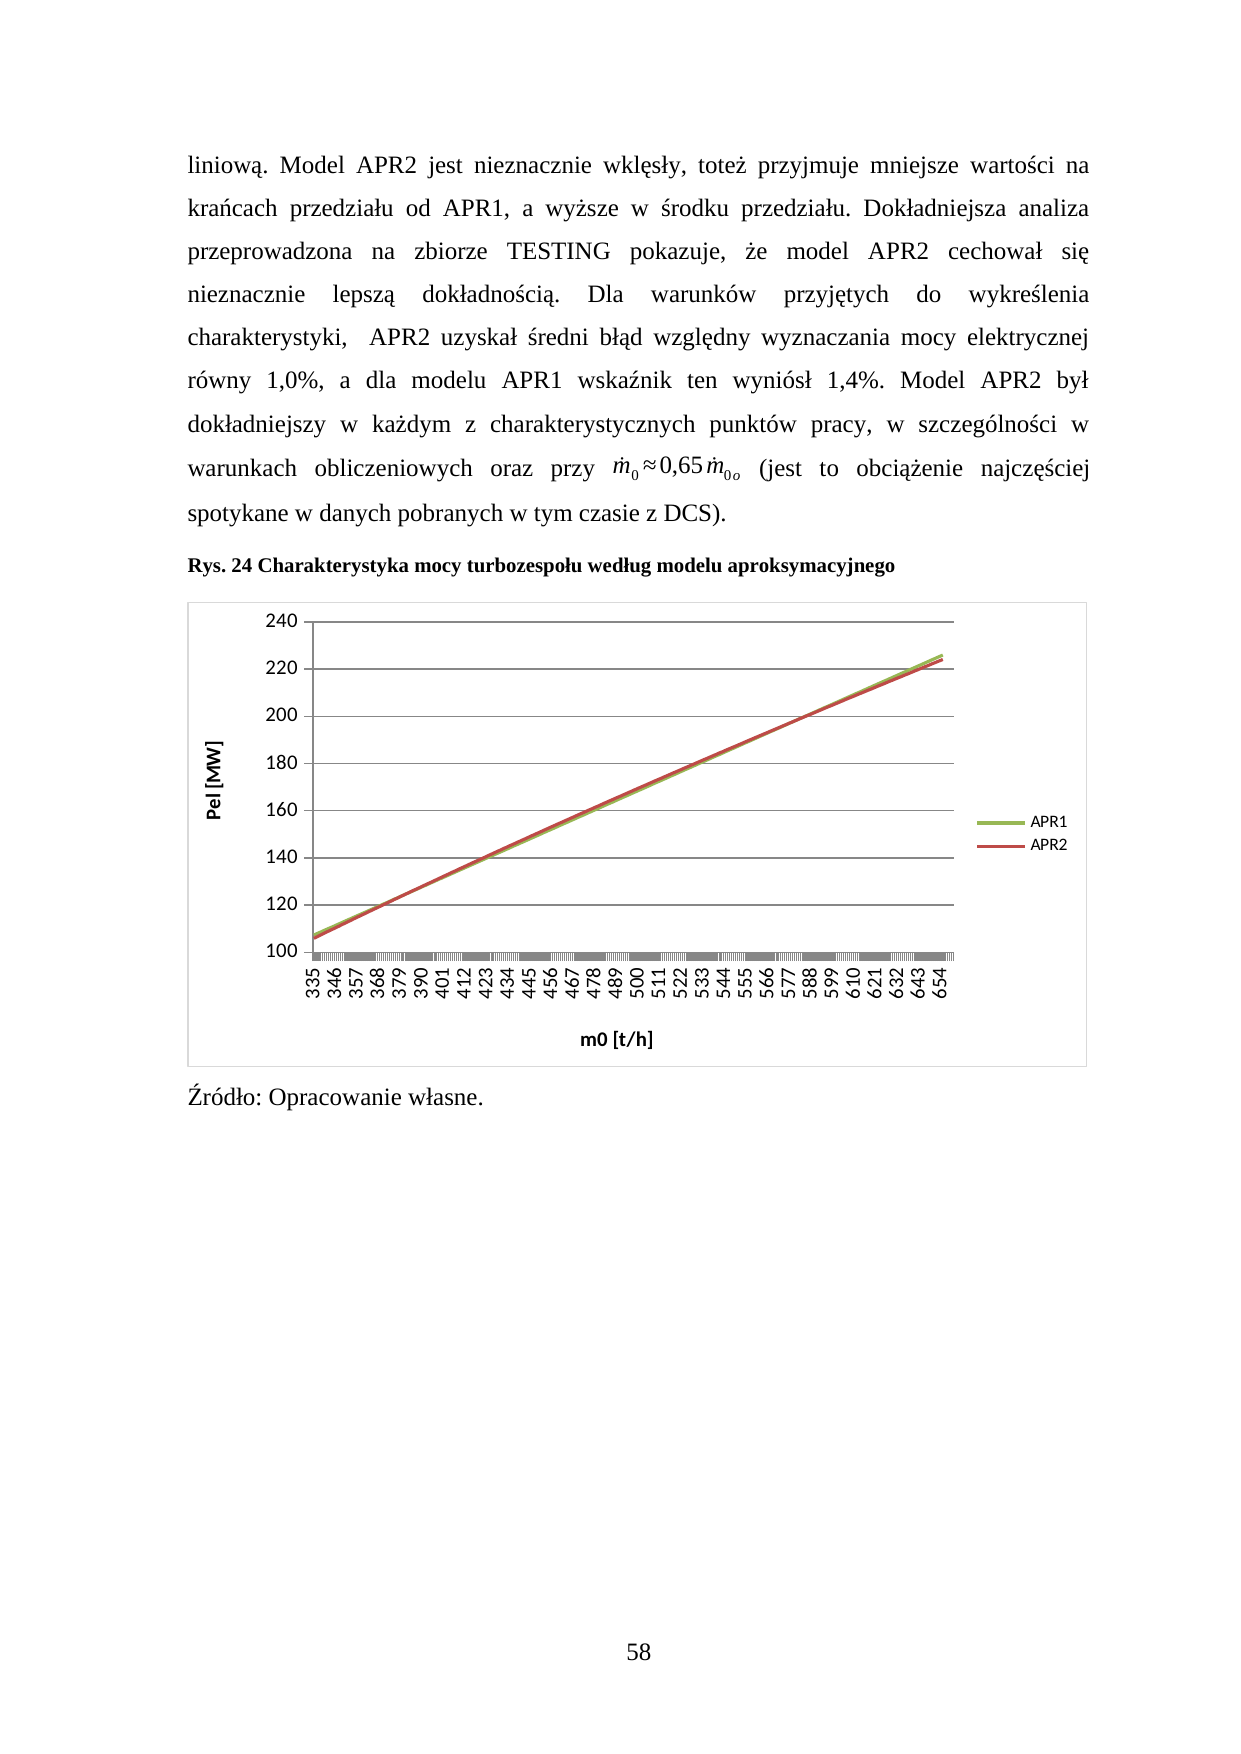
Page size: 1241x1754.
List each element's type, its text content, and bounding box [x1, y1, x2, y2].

text Rys. 24 Charakterystyka mocy turbozespołu według modelu aproksymacyjnego [187, 553, 1090, 577]
text Źródło: Opracowanie własne. [187, 1082, 1090, 1111]
